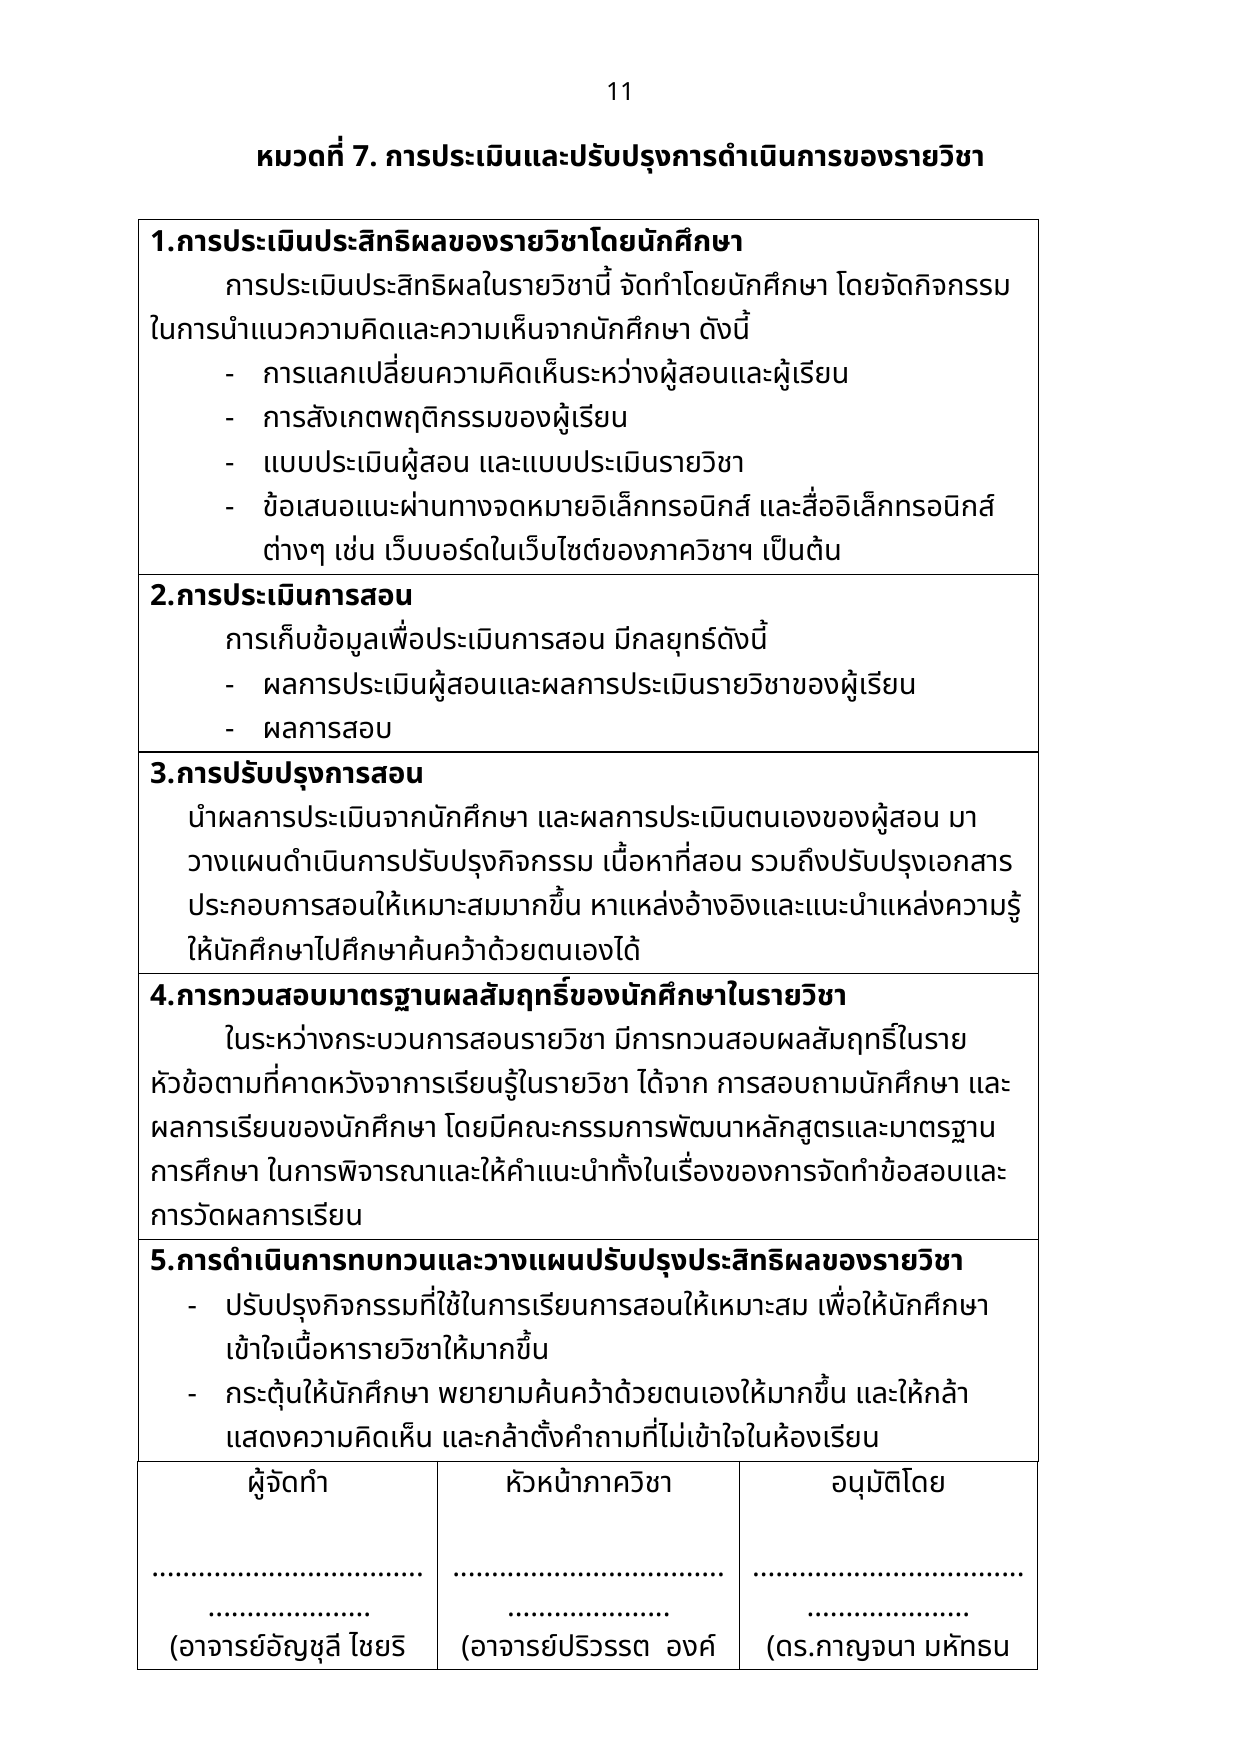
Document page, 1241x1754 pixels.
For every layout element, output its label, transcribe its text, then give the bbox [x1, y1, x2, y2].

text หมวดที่ 7. การประเมินและปรับปรุงการดำเนินการของรายวิชา [120, 135, 1120, 179]
table_header 1. การประเมินประสิทธิผลของรายวิชาโดยนักศึกษา การประเมินประสิทธิผลในรายวิชานี้ จัดทำโดยนักศึกษา โดยจัดกิจกรรมในการนำแนวความคิดและความเห็นจากนักศึกษา ดังนี้ การแลกเปลี่ยนความคิดเห็นระหว่างผู้สอนและผู้เรียน การสังเกตพฤติกรรมของผู้เรียน แบบประเมินผู้สอน และแบบประเมินรายวิชา ข้อเสนอแนะผ่านทางจดหมายอิเล็กทรอนิกส์ และสื่ออิเล็กทรอนิกส์ต่างๆ เช่น เว็บบอร์ดในเว็บไซต์ของภาควิชาฯ เป็นต้น [139, 220, 1038, 573]
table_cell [438, 1462, 739, 1669]
table_cell 2. การประเมินการสอน การเก็บข้อมูลเพื่อประเมินการสอน มีกลยุทธ์ดังนี้ ผลการประเมินผู้สอนและผลการประเมินรายวิชาของผู้เรียน ผลการสอบ [139, 575, 1038, 751]
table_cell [740, 1462, 1037, 1669]
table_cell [138, 1462, 437, 1669]
table_cell 4. การทวนสอบมาตรฐานผลสัมฤทธิ์ของนักศึกษาในรายวิชา ในระหว่างกระบวนการสอนรายวิชา มีการทวนสอบผลสัมฤทธิ์ในรายหัวข้อตามที่คาดหวังจาการเรียนรู้ในรายวิชา ได้จาก การสอบถามนักศึกษา และผลการเรียนของนักศึกษา โดยมีคณะกรรมการพัฒนาหลักสูตรและมาตรฐานการศึกษา ในการพิจารณาและให้คำแนะนำทั้งในเรื่องของการจัดทำข้อสอบและการวัดผลการเรียน [139, 974, 1038, 1239]
table_cell 3. การปรับปรุงการสอน นำผลการประเมินจากนักศึกษา และผลการประเมินตนเองของผู้สอน มาวางแผนดำเนินการปรับปรุงกิจกรรม เนื้อหาที่สอน รวมถึงปรับปรุงเอกสารประกอบการสอนให้เหมาะสมมากขึ้น หาแหล่งอ้างอิงและแนะนำแหล่งความรู้ให้นักศึกษาไปศึกษาค้นคว้าด้วยตนเองได้ [139, 753, 1038, 973]
table_cell 5. การดำเนินการทบทวนและวางแผนปรับปรุงประสิทธิผลของรายวิชา ปรับปรุงกิจกรรมที่ใช้ในการเรียนการสอนให้เหมาะสม เพื่อให้นักศึกษาเข้าใจเนื้อหารายวิชาให้มากขึ้น กระตุ้นให้นักศึกษา พยายามค้นคว้าด้วยตนเองให้มากขึ้น และให้กล้าแสดงความคิดเห็น และกล้าตั้งคำถามที่ไม่เข้าใจในห้องเรียน [139, 1240, 1038, 1461]
